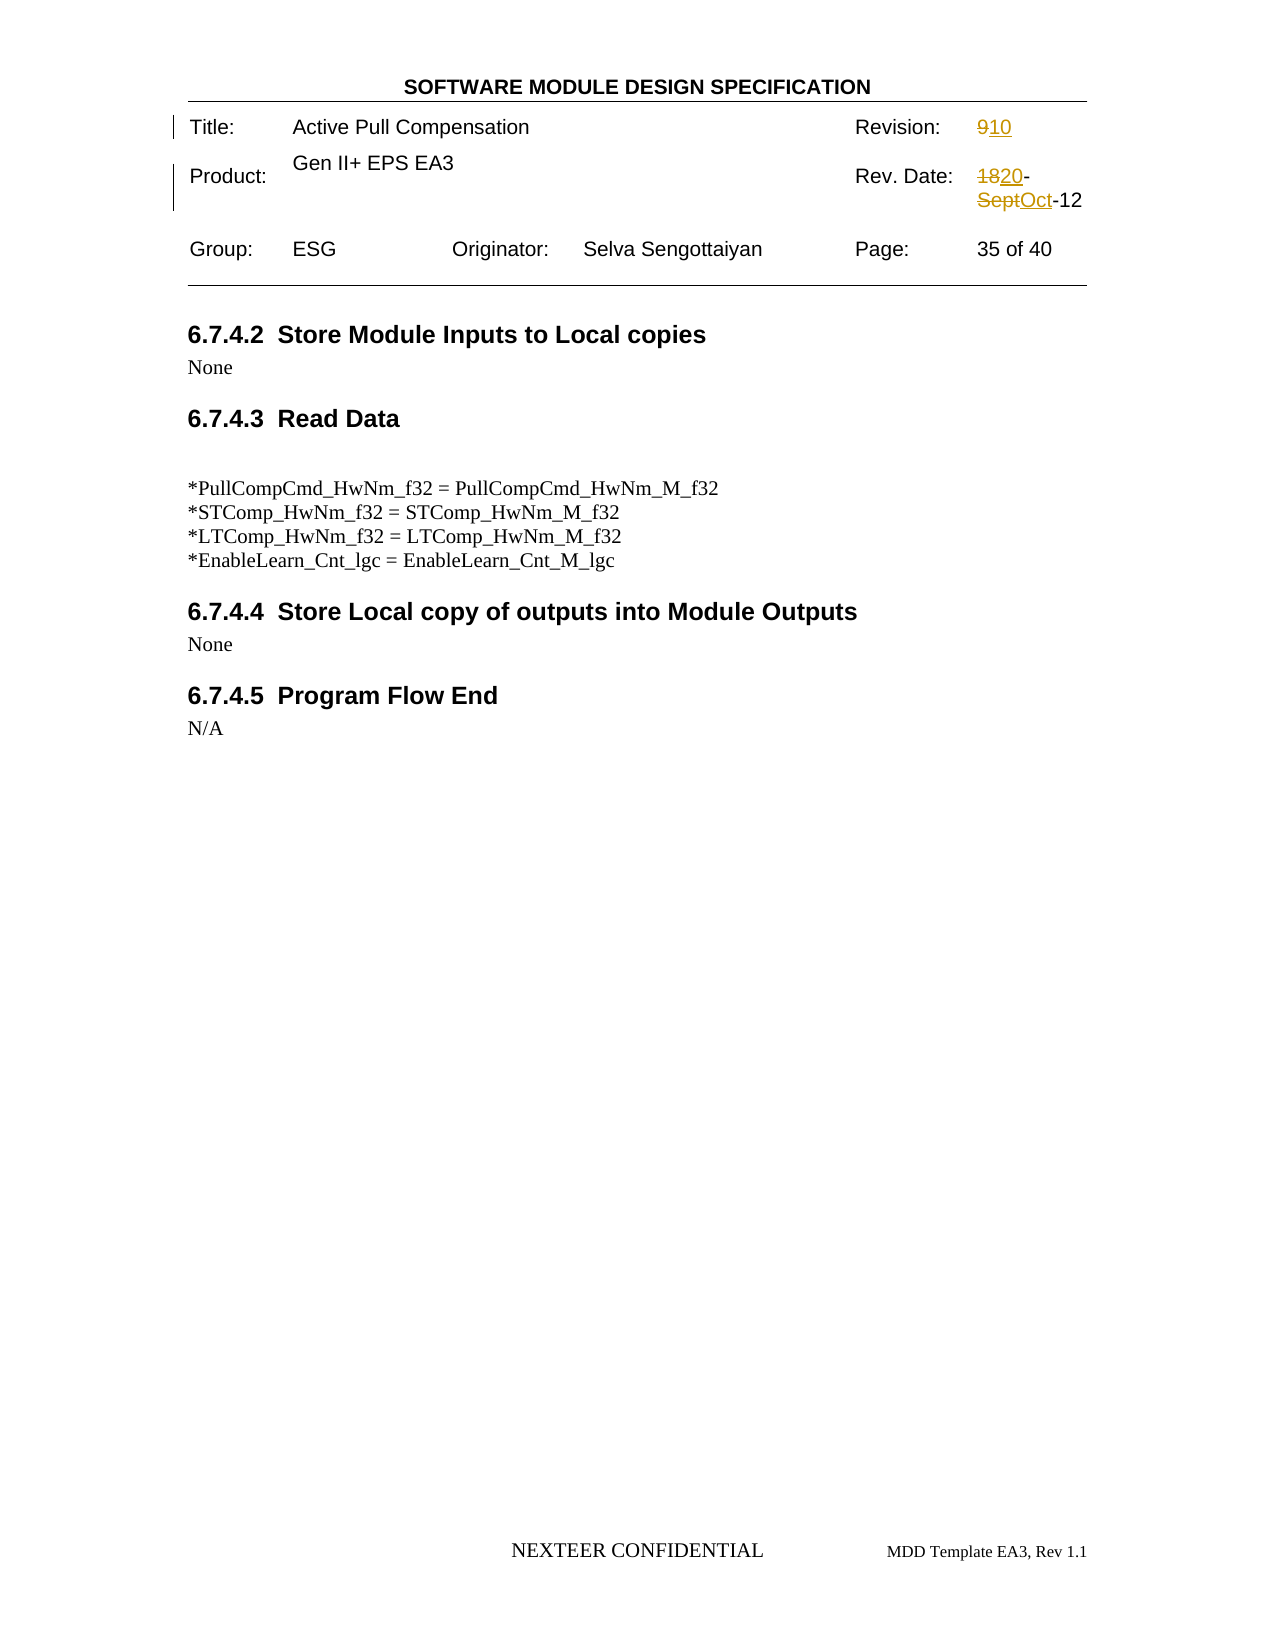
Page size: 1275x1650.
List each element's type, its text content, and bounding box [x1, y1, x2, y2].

text None [187, 632, 1087, 656]
text *STComp_HwNm_f32 = STComp_HwNm_M_f32 [187, 500, 1087, 524]
text *EnableLearn_Cnt_lgc = EnableLearn_Cnt_M_lgc [187, 548, 1087, 572]
text None [187, 355, 1087, 379]
subtitle Store Module Inputs to Local copies [187, 320, 1087, 349]
text *LTComp_HwNm_f32 = LTComp_HwNm_M_f32 [187, 524, 1087, 548]
subtitle Program Flow End [187, 681, 1087, 710]
text N/A [187, 716, 1087, 740]
text *PullCompCmd_HwNm_f32 = PullCompCmd_HwNm_M_f32 [187, 476, 1087, 500]
subtitle Store Local copy of outputs into Module Outputs [187, 597, 1087, 626]
subtitle Read Data [187, 404, 1087, 433]
